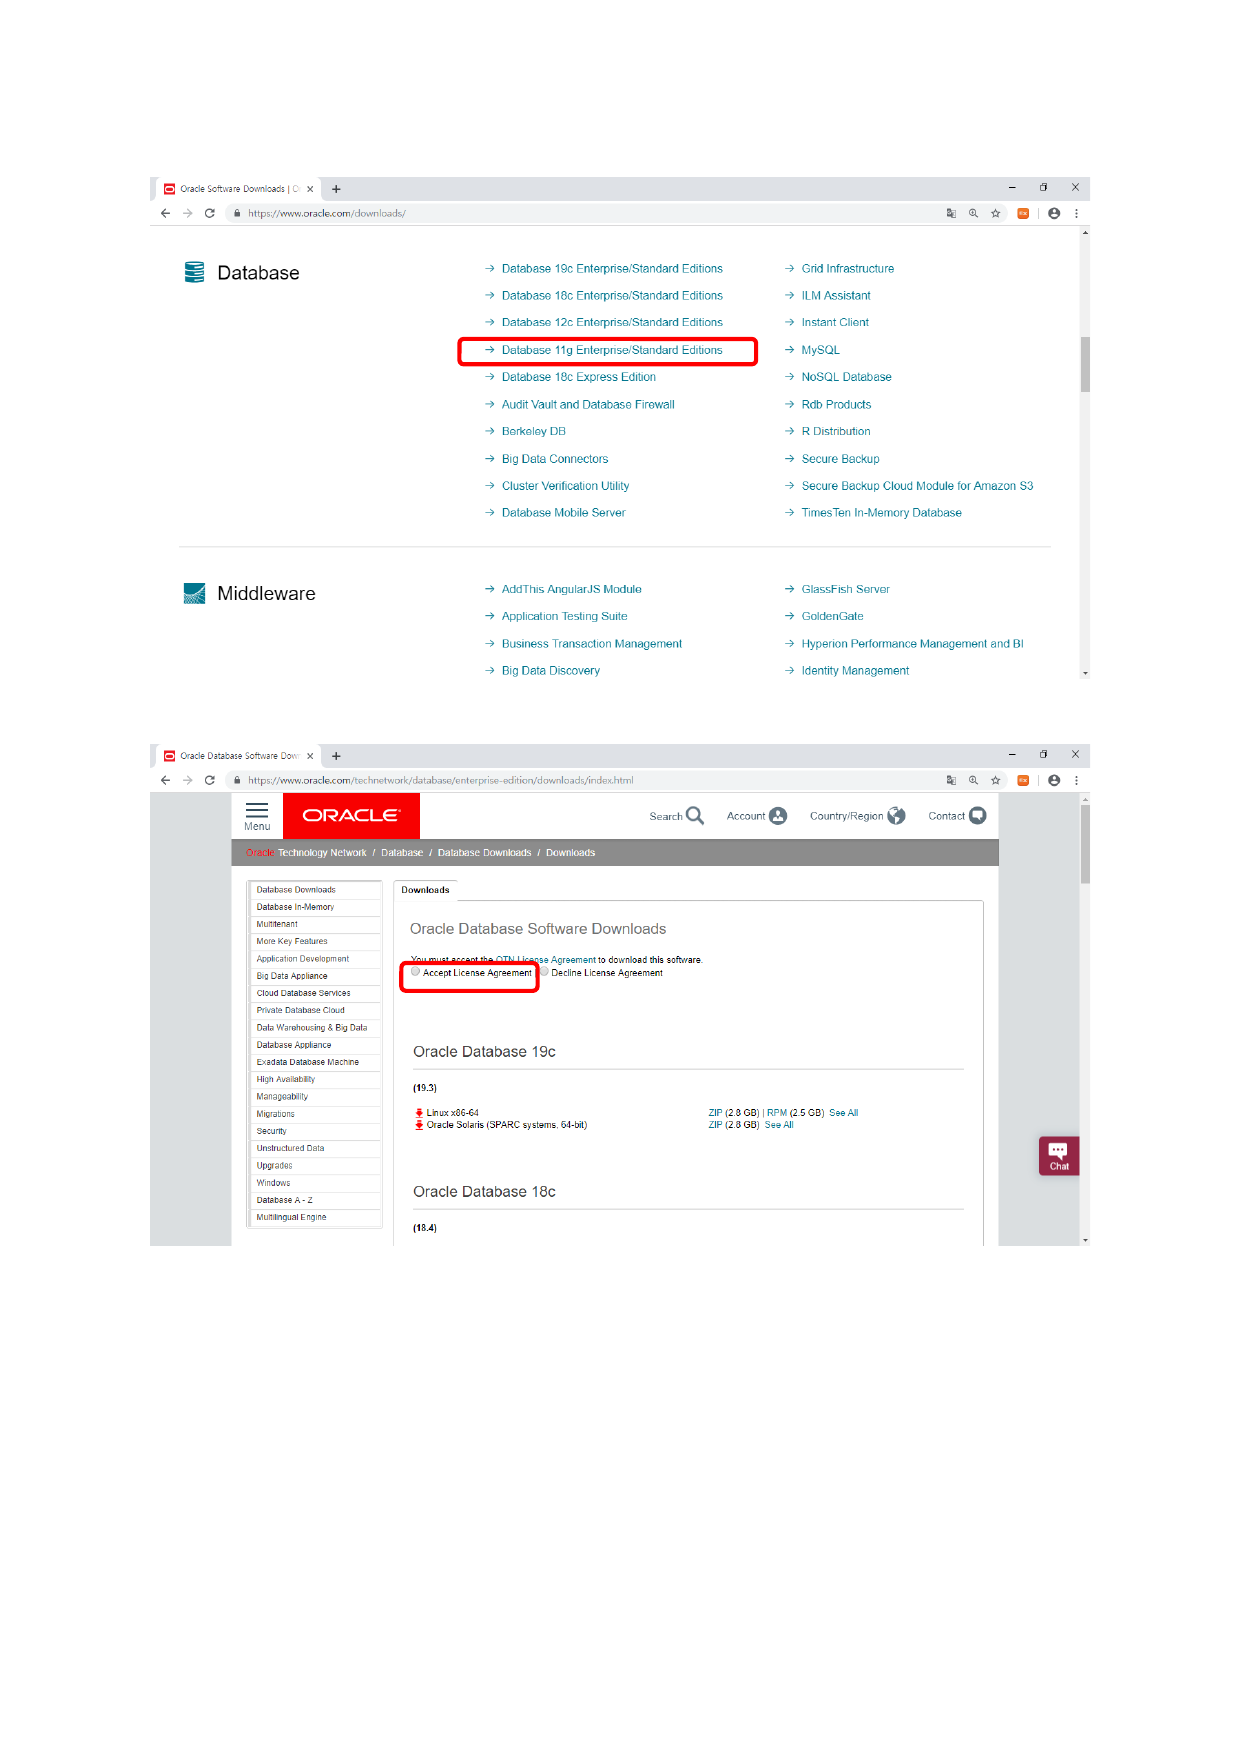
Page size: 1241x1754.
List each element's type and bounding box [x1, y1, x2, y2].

picture [150, 744, 1091, 1246]
picture [150, 177, 1091, 679]
